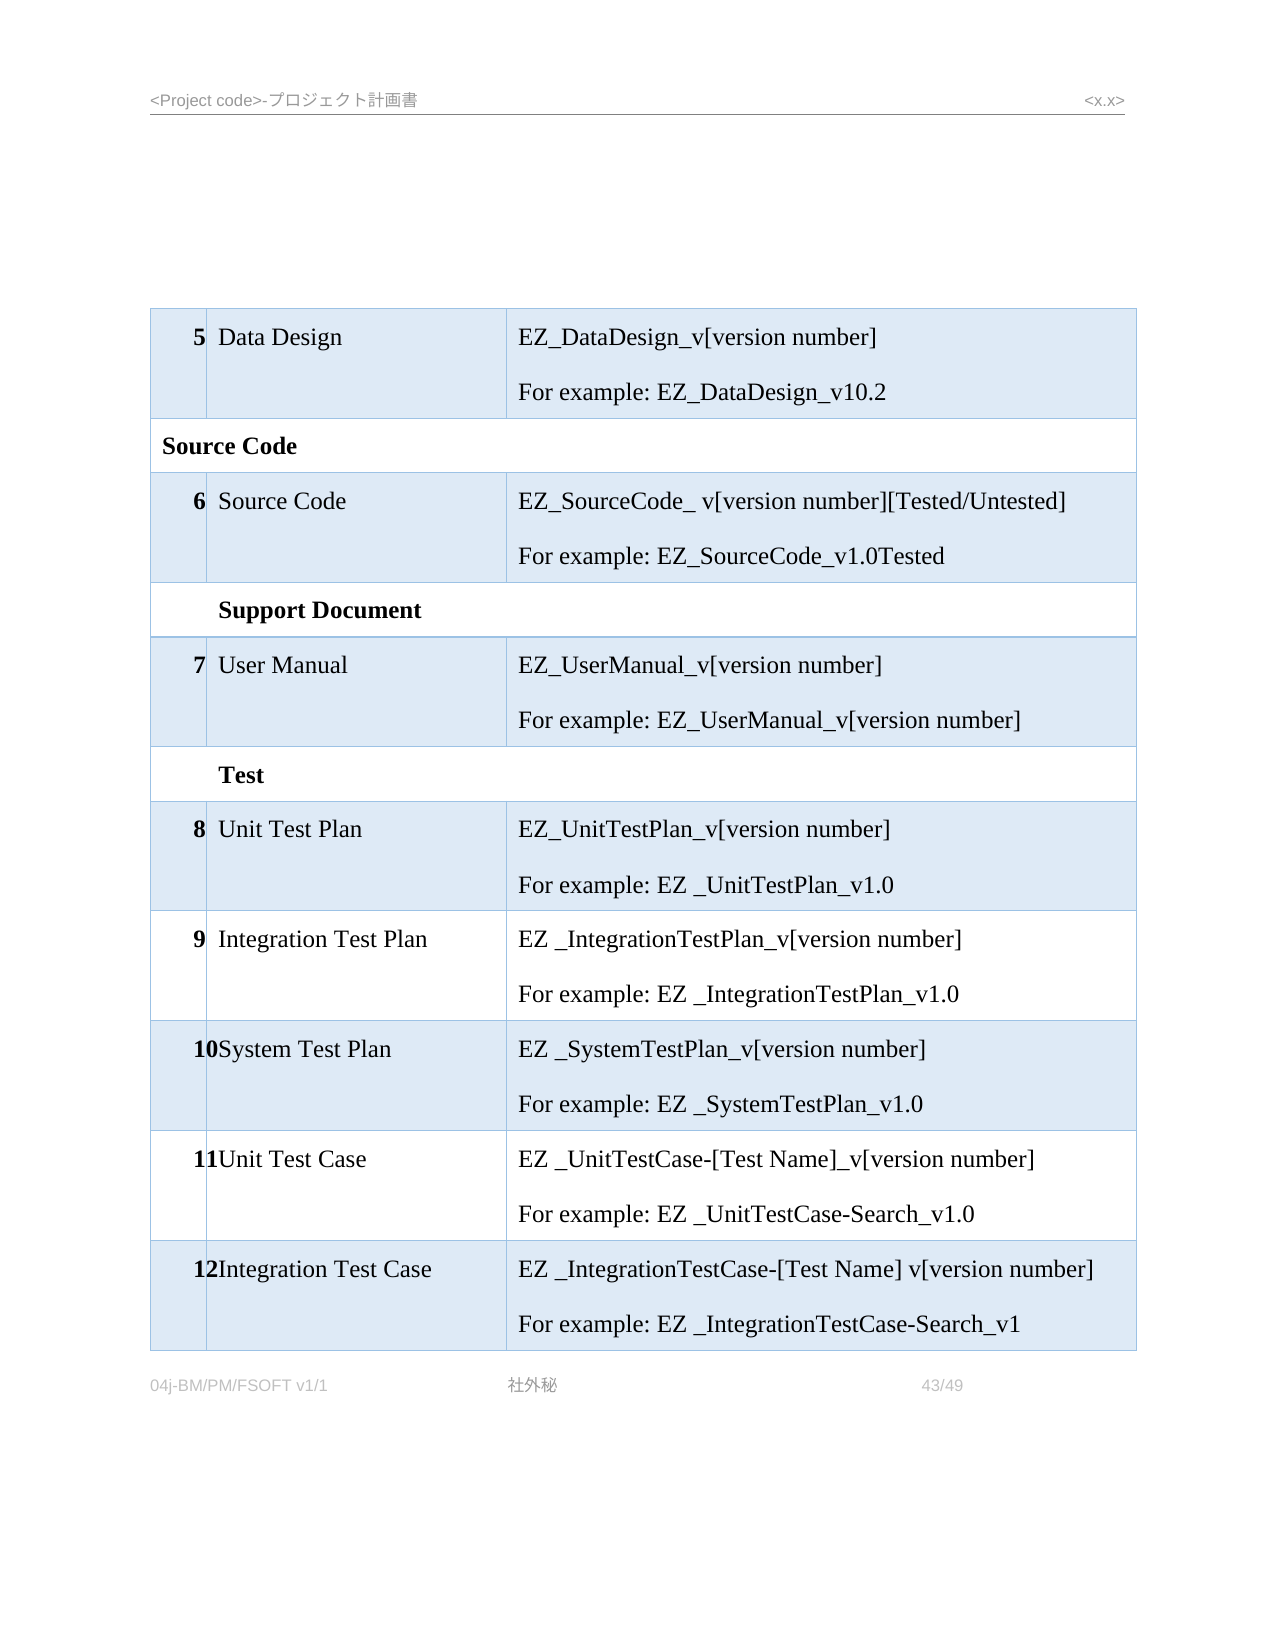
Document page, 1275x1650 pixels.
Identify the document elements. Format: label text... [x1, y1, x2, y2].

table_cell Unit Test Plan [207, 802, 506, 910]
table_cell Support Document [151, 583, 1136, 636]
table_cell Source Code [151, 419, 1136, 472]
table_cell EZ_SourceCode_ v[version number][Tested/Untested] For example: EZ_SourceCode_v1.0Tested [507, 473, 1136, 582]
table_cell EZ _IntegrationTestPlan_v[version number] For example: EZ _IntegrationTestPlan_v1.0 [507, 911, 1136, 1020]
table_cell 9 [151, 911, 206, 1020]
table_cell Test [151, 747, 1136, 801]
table_cell 7 [151, 638, 206, 746]
table_cell Source Code [207, 473, 506, 582]
table_cell 12 [152, 1242, 206, 1349]
table_cell 5 [151, 309, 206, 418]
table_cell EZ _IntegrationTestCase-[Test Name] v[version number] For example: EZ _IntegrationTestCase-Search_v1 [507, 1241, 1136, 1350]
table_cell User Manual [207, 638, 506, 746]
table_cell System Test Plan [207, 1021, 506, 1130]
table_cell 8 [151, 802, 206, 910]
table_cell EZ_UserManual_v[version number] For example: EZ_UserManual_v[version number] [507, 638, 1136, 746]
table_cell 10 [151, 1021, 206, 1130]
table_cell 11 [151, 1131, 206, 1240]
table_cell Integration Test Plan [207, 911, 506, 1020]
table_cell EZ_DataDesign_v[version number] For example: EZ_DataDesign_v10.2 [507, 309, 1136, 418]
table_cell 6 [151, 473, 206, 582]
table_cell Unit Test Case [207, 1131, 506, 1240]
table_cell EZ _SystemTestPlan_v[version number] For example: EZ _SystemTestPlan_v1.0 [507, 1021, 1136, 1130]
table_cell Data Design [207, 309, 506, 418]
table_cell Integration Test Case [207, 1241, 506, 1350]
table_cell EZ _UnitTestCase-[Test Name]_v[version number] For example: EZ _UnitTestCase-Search_v1.0 [507, 1131, 1136, 1240]
table_cell EZ_UnitTestPlan_v[version number] For example: EZ _UnitTestPlan_v1.0 [507, 802, 1136, 910]
